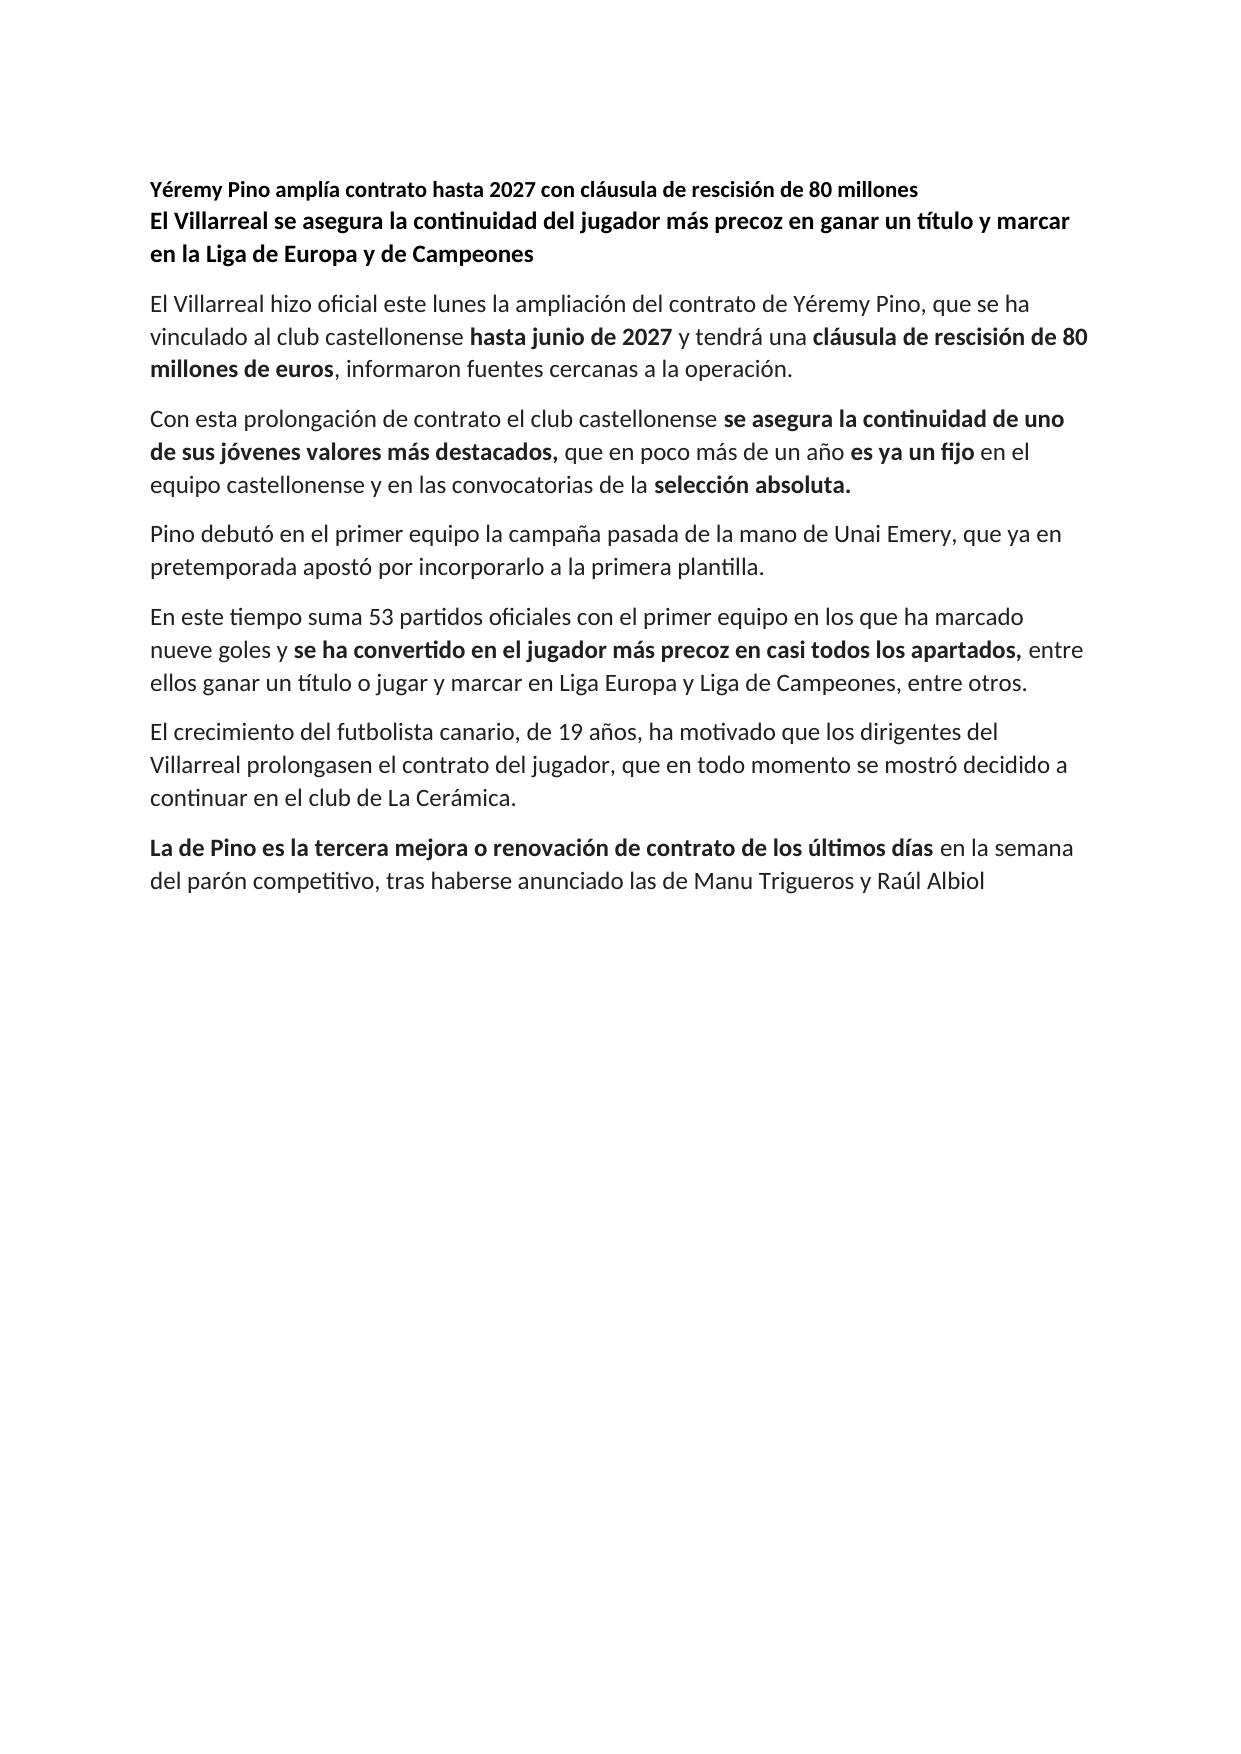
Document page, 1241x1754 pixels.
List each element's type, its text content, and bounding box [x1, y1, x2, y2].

text El Villarreal hizo oficial este lunes la ampliación del contrato de Yéremy Pino, que se ha vinculado al club castellonense hasta junio de 2027 y tendrá una cláusula de rescisión de 80 millones de euros, informaron fuentes cercanas a la operación. [150, 288, 1090, 384]
text La de Pino es la tercera mejora o renovación de contrato de los últimos días en la semana del parón competitivo, tras haberse anunciado las de Manu Trigueros y Raúl Albiol [150, 832, 1090, 895]
text Con esta prolongación de contrato el club castellonense se asegura la continuidad de uno de sus jóvenes valores más destacados, que en poco más de un año es ya un fijo en el equipo castellonense y en las convocatorias de la selección absoluta. [150, 403, 1090, 499]
subtitle Yéremy Pino amplía contrato hasta 2027 con cláusula de rescisión de 80 millones [150, 175, 1090, 203]
text El crecimiento del futbolista canario, de 19 años, ha motivado que los dirigentes del Villarreal prolongasen el contrato del jugador, que en todo momento se mostró decidido a continuar en el club de La Cerámica. [150, 716, 1090, 813]
text En este tiempo suma 53 partidos oficiales con el primer equipo en los que ha marcado nueve goles y se ha convertido en el jugador más precoz en casi todos los apartados, entre ellos ganar un título o jugar y marcar en Liga Europa y Liga de Campeones, entre otros. [150, 601, 1090, 697]
text El Villarreal se asegura la continuidad del jugador más precoz en ganar un título y marcar en la Liga de Europa y de Campeones [150, 205, 1090, 269]
text Pino debutó en el primer equipo la campaña pasada de la mano de Unai Emery, que ya en pretemporada apostó por incorporarlo a la primera plantilla. [150, 518, 1090, 582]
